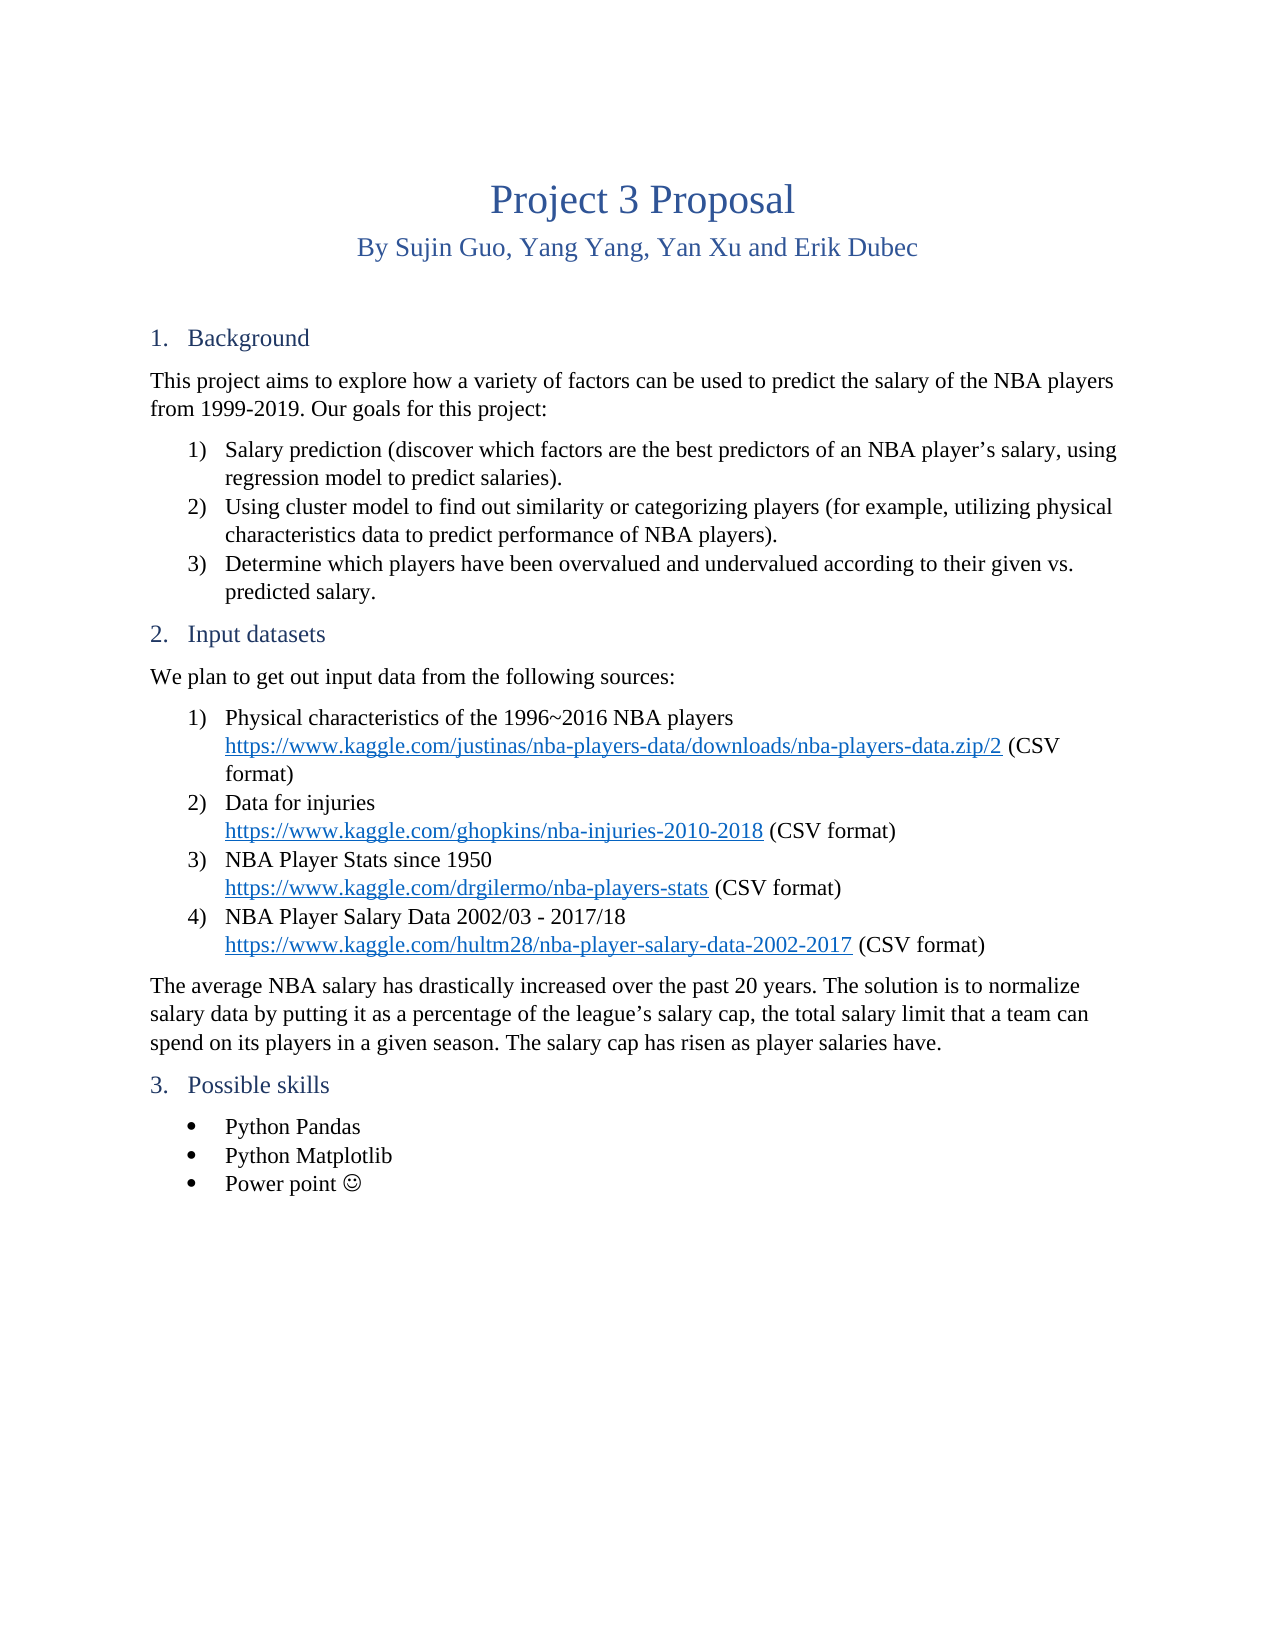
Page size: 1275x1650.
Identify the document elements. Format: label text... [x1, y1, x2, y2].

list https://www.kaggle.com/hultm28/nba-player-salary-data-2002-2017 (CSV format) [225, 931, 1125, 957]
list Python Pandas [187, 1113, 1125, 1140]
subtitle Background [150, 323, 1125, 352]
subtitle Project 3 Proposal [150, 175, 1125, 223]
list Power point [187, 1170, 1125, 1197]
list https://www.kaggle.com/drgilermo/nba-players-stats (CSV format) [225, 874, 1125, 901]
list Data for injuries [187, 789, 1125, 815]
text The average NBA salary has drastically increased over the past 20 years. The solution is to normalize salary data by putting it as a percentage of the league’s salary cap, the total salary limit that a team can spend on its players in a given season. The salary cap has risen as player salaries have. [150, 972, 1125, 1055]
text We plan to get out input data from the following sources: [150, 663, 1125, 689]
list Determine which players have been overvalued and undervalued according to their given vs. predicted salary. [187, 550, 1125, 604]
list NBA Player Stats since 1950 [187, 846, 1125, 872]
list Salary prediction (discover which factors are the best predictors of an NBA player’s salary, using regression model to predict salaries). [187, 436, 1125, 491]
list https://www.kaggle.com/ghopkins/nba-injuries-2010-2018 (CSV format) [225, 817, 1125, 844]
subtitle By Sujin Guo, Yang Yang, Yan Xu and Erik Dubec [150, 231, 1125, 262]
list Python Matplotlib [187, 1142, 1125, 1168]
subtitle Possible skills [150, 1070, 1125, 1099]
subtitle Input datasets [150, 619, 1125, 648]
list Physical characteristics of the 1996~2016 NBA players [187, 704, 1125, 730]
list NBA Player Salary Data 2002/03 - 2017/18 [187, 903, 1125, 929]
text This project aims to explore how a variety of factors can be used to predict the salary of the NBA players from 1999-2019. Our goals for this project: [150, 367, 1125, 421]
list Using cluster model to find out similarity or categorizing players (for example, utilizing physical characteristics data to predict performance of NBA players). [187, 493, 1125, 548]
list https://www.kaggle.com/justinas/nba-players-data/downloads/nba-players-data.zip/2 (CSV format) [225, 732, 1125, 787]
